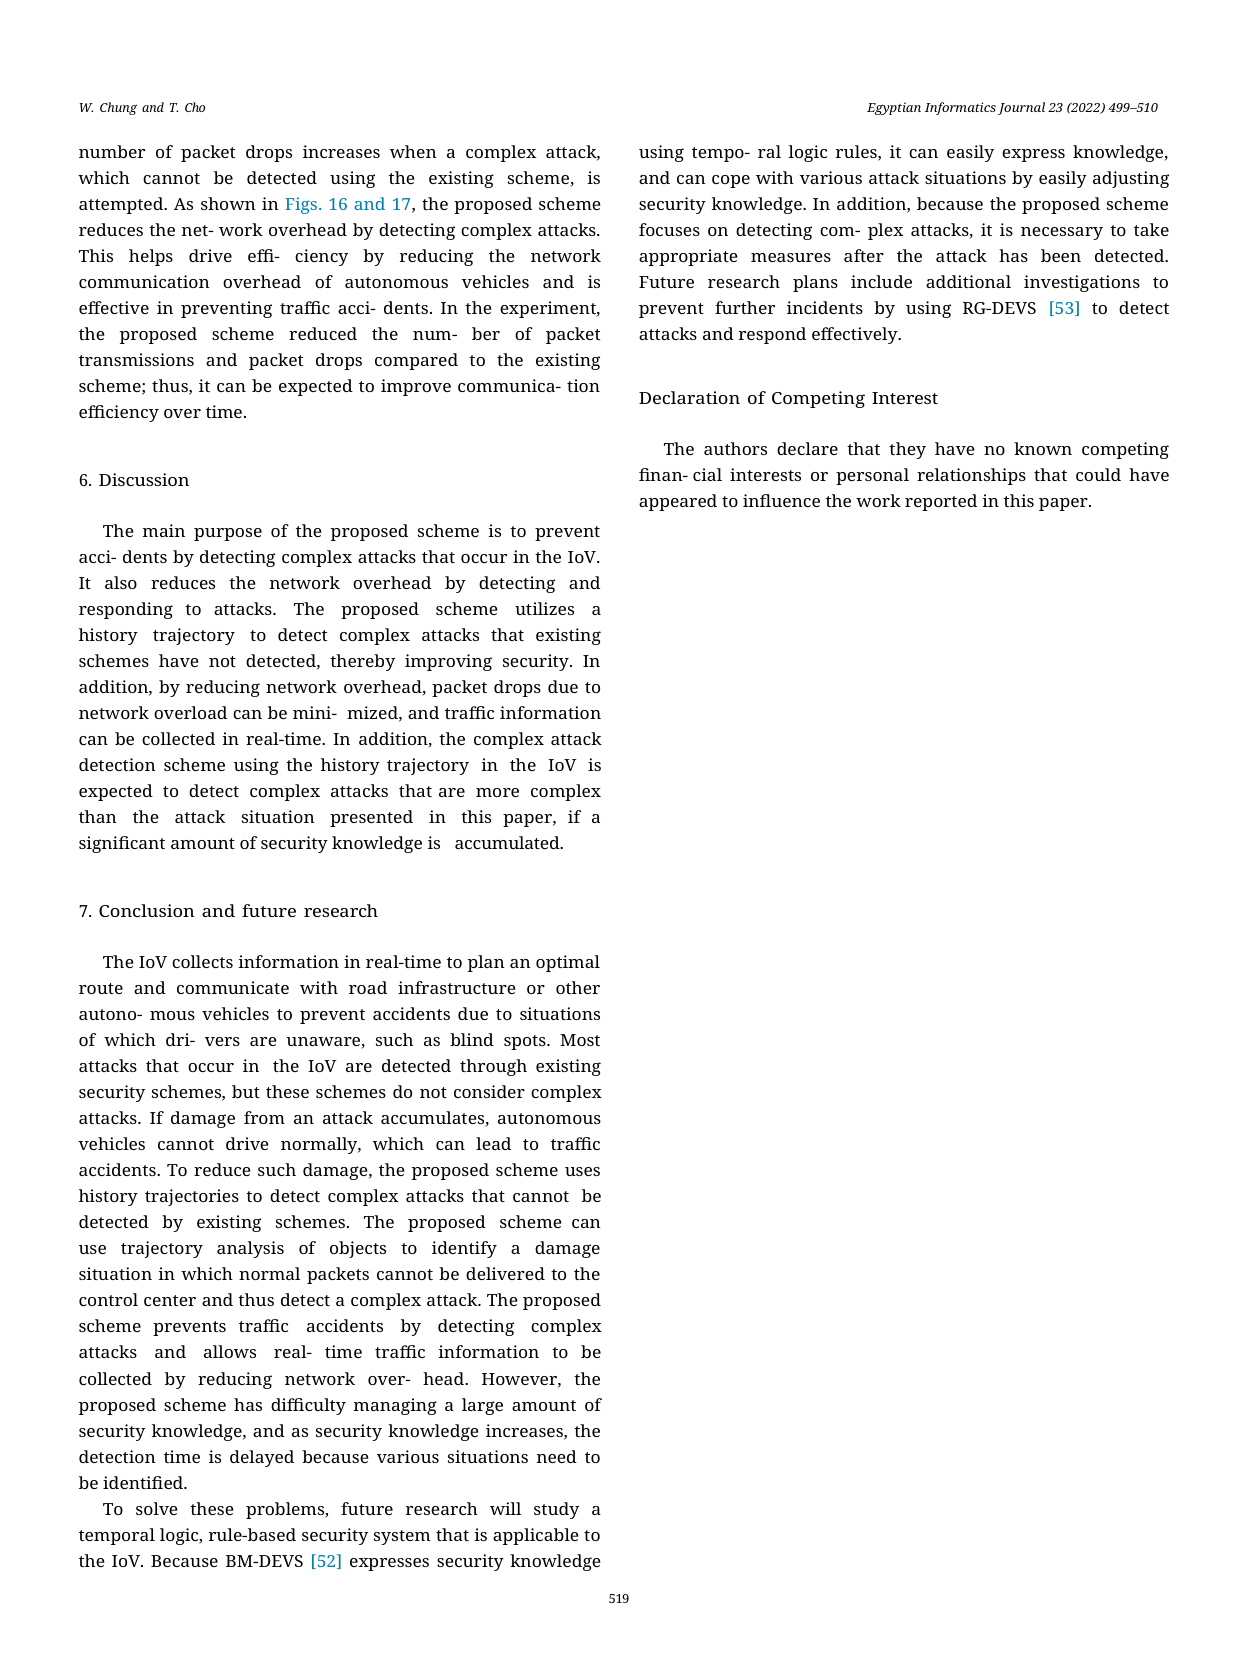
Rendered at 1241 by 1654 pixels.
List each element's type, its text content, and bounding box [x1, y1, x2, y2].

list Discussion [78, 468, 605, 491]
text To solve these problems, future research will study a temporal logic, rule-based security system that is applicable to the IoV. Because BM-DEVS [52] expresses security knowledge using tempo- ral logic rules, it can easily express knowledge, and can cope with various attack situations by easily adjusting security knowledge. In addition, because the proposed scheme focuses on detecting com- plex attacks, it is necessary to take appropriate measures after the attack has been detected. Future research plans include additional investigations to prevent further incidents by using RG-DEVS [53] to detect attacks and respond effectively. [638, 140, 1169, 345]
text The IoV collects information in real-time to plan an optimal route and communicate with road infrastructure or other autono- mous vehicles to prevent accidents due to situations of which dri- vers are unaware, such as blind spots. Most attacks that occur in the IoV are detected through existing security schemes, but these schemes do not consider complex attacks. If damage from an attack accumulates, autonomous vehicles cannot drive normally, which can lead to traffic accidents. To reduce such damage, the proposed scheme uses history trajectories to detect complex attacks that cannot be detected by existing schemes. The proposed scheme can use trajectory analysis of objects to identify a damage situation in which normal packets cannot be delivered to the control center and thus detect a complex attack. The proposed scheme prevents traffic accidents by detecting complex attacks and allows real- time traffic information to be collected by reducing network over- head. However, the proposed scheme has difficulty managing a large amount of security knowledge, and as security knowledge increases, the detection time is delayed because various situations need to be identified. [78, 951, 601, 1494]
text Declaration of Competing Interest [638, 386, 1173, 409]
text To solve these problems, future research will study a temporal logic, rule-based security system that is applicable to the IoV. Because BM-DEVS [52] expresses security knowledge using tempo- ral logic rules, it can easily express knowledge, and can cope with various attack situations by easily adjusting security knowledge. In addition, because the proposed scheme focuses on detecting com- plex attacks, it is necessary to take appropriate measures after the attack has been detected. Future research plans include additional investigations to prevent further incidents by using RG-DEVS [53] to detect attacks and respond effectively. [78, 1498, 601, 1572]
list Conclusion and future research [78, 899, 605, 922]
text The main purpose of the proposed scheme is to prevent acci- dents by detecting complex attacks that occur in the IoV. It also reduces the network overhead by detecting and responding to attacks. The proposed scheme utilizes a history trajectory to detect complex attacks that existing schemes have not detected, thereby improving security. In addition, by reducing network overhead, packet drops due to network overload can be mini- mized, and traffic information can be collected in real-time. In addition, the complex attack detection scheme using the history trajectory in the IoV is expected to detect complex attacks that are more complex than the attack situation presented in this paper, if a significant amount of security knowledge is accumulated. [78, 519, 601, 854]
text The authors declare that they have no known competing finan- cial interests or personal relationships that could have appeared to influence the work reported in this paper. [638, 438, 1169, 512]
text number of packet drops increases when a complex attack, which cannot be detected using the existing scheme, is attempted. As shown in Figs. 16 and 17, the proposed scheme reduces the net- work overhead by detecting complex attacks. This helps drive effi- ciency by reducing the network communication overhead of autonomous vehicles and is effective in preventing traffic acci- dents. In the experiment, the proposed scheme reduced the num- ber of packet transmissions and packet drops compared to the existing scheme; thus, it can be expected to improve communica- tion efficiency over time. [78, 140, 601, 423]
